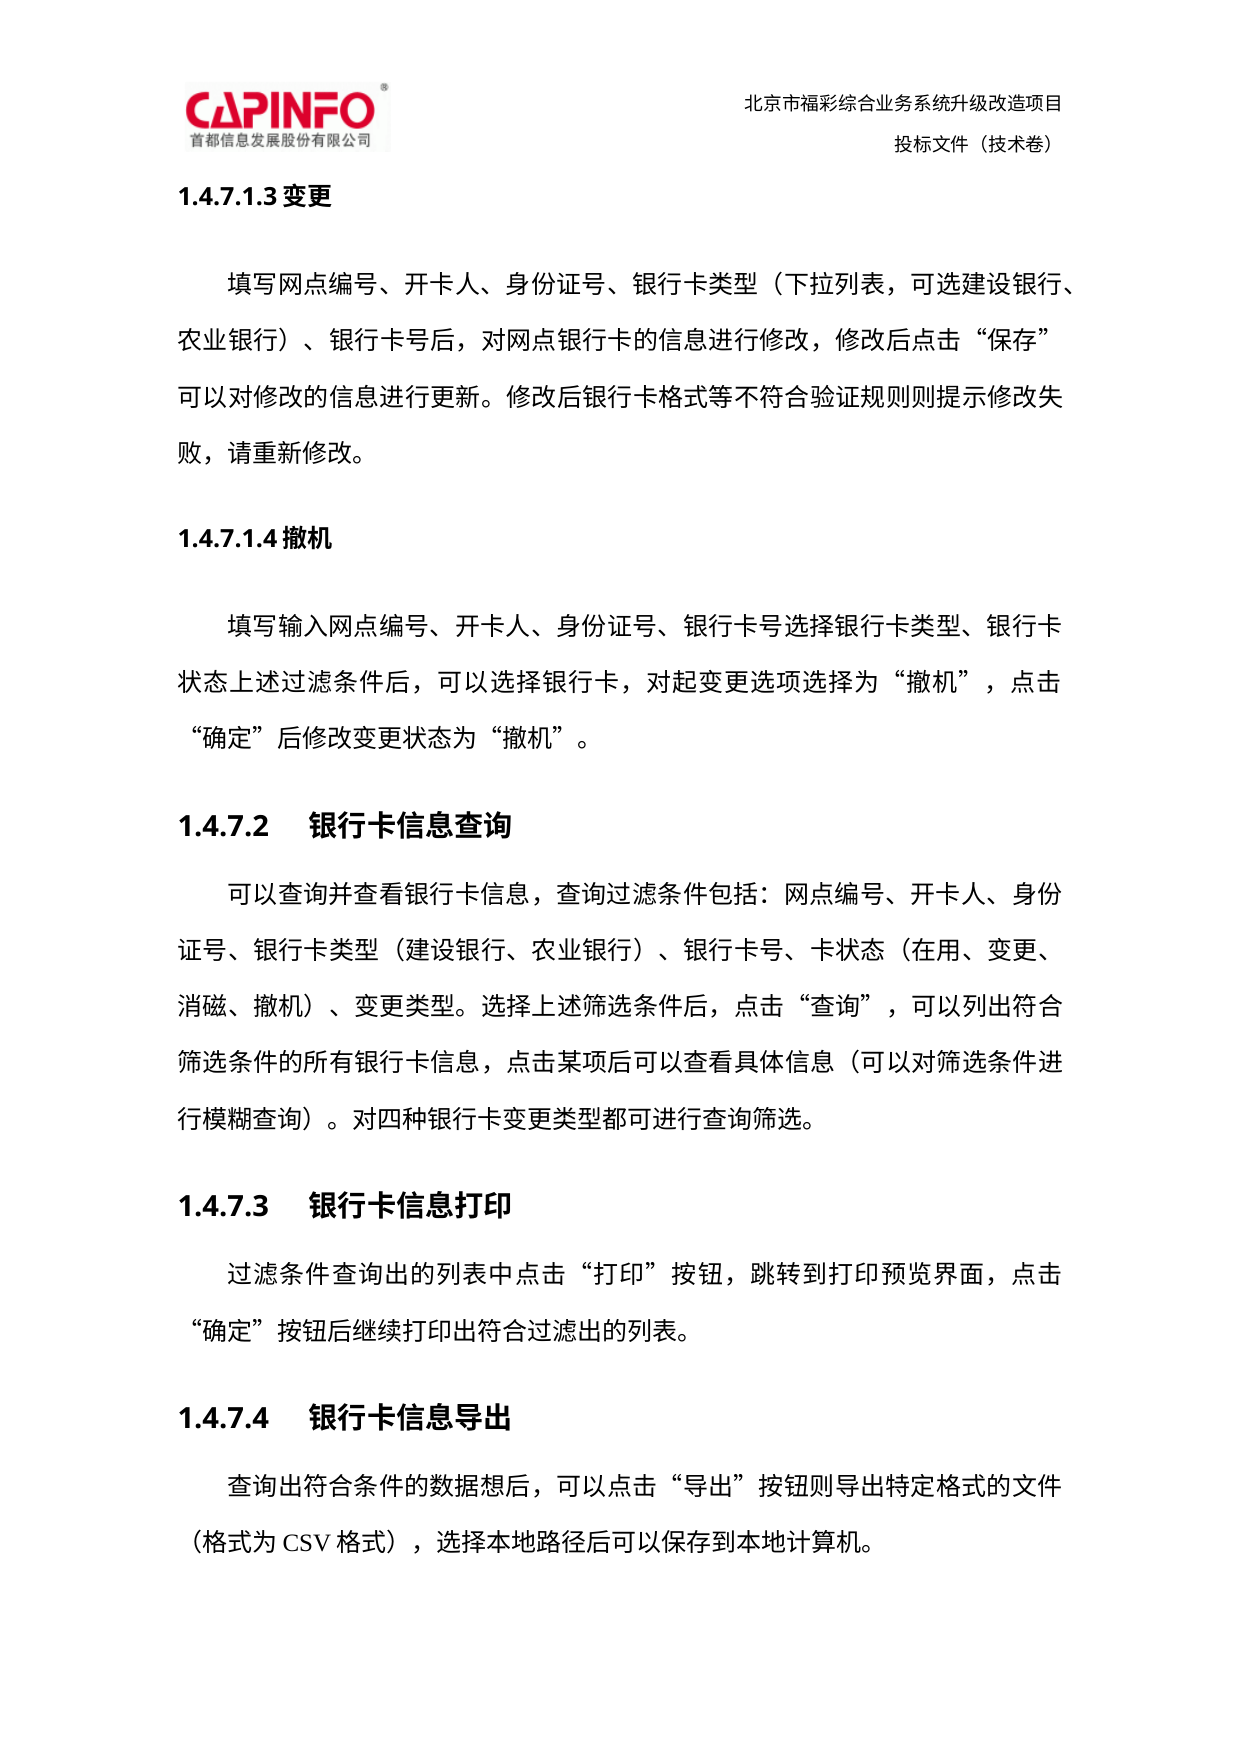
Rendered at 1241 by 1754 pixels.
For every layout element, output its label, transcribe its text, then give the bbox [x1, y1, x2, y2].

text 过滤条件查询出的列表中点击“打印”按钮，跳转到打印预览界面，点击“确定”按钮后继续打印出符合过滤出的列表。 [177, 1254, 1063, 1348]
text 可以查询并查看银行卡信息，查询过滤条件包括：网点编号、开卡人、身份证号、银行卡类型（建设银行、农业银行）、银行卡号、卡状态（在用、变更、消磁、撤机）、变更类型。选择上述筛选条件后，点击“查询”，可以列出符合筛选条件的所有银行卡信息，点击某项后可以查看具体信息（可以对筛选条件进行模糊查询）。对四种银行卡变更类型都可进行查询筛选。 [177, 873, 1063, 1136]
subtitle 银行卡信息打印 [177, 1167, 1063, 1242]
text 填写网点编号、开卡人、身份证号、银行卡类型（下拉列表，可选建设银行、农业银行）、银行卡号后，对网点银行卡的信息进行修改，修改后点击“保存”，可以对修改的信息进行更新。修改后银行卡格式等不符合验证规则则提示修改失败，请重新修改。 [177, 264, 1063, 470]
text 查询出符合条件的数据想后，可以点击“导出”按钮则导出特定格式的文件（格式为CSV格式），选择本地路径后可以保存到本地计算机。 [177, 1466, 1063, 1560]
subtitle 撤机 [177, 517, 1063, 555]
subtitle 变更 [177, 176, 1063, 213]
text 填写输入网点编号、开卡人、身份证号、银行卡号选择银行卡类型、银行卡状态上述过滤条件后，可以选择银行卡，对起变更选项选择为“撤机”，点击“确定”后修改变更状态为“撤机”。 [177, 605, 1063, 755]
subtitle 银行卡信息导出 [177, 1378, 1063, 1453]
subtitle 银行卡信息查询 [177, 786, 1063, 861]
